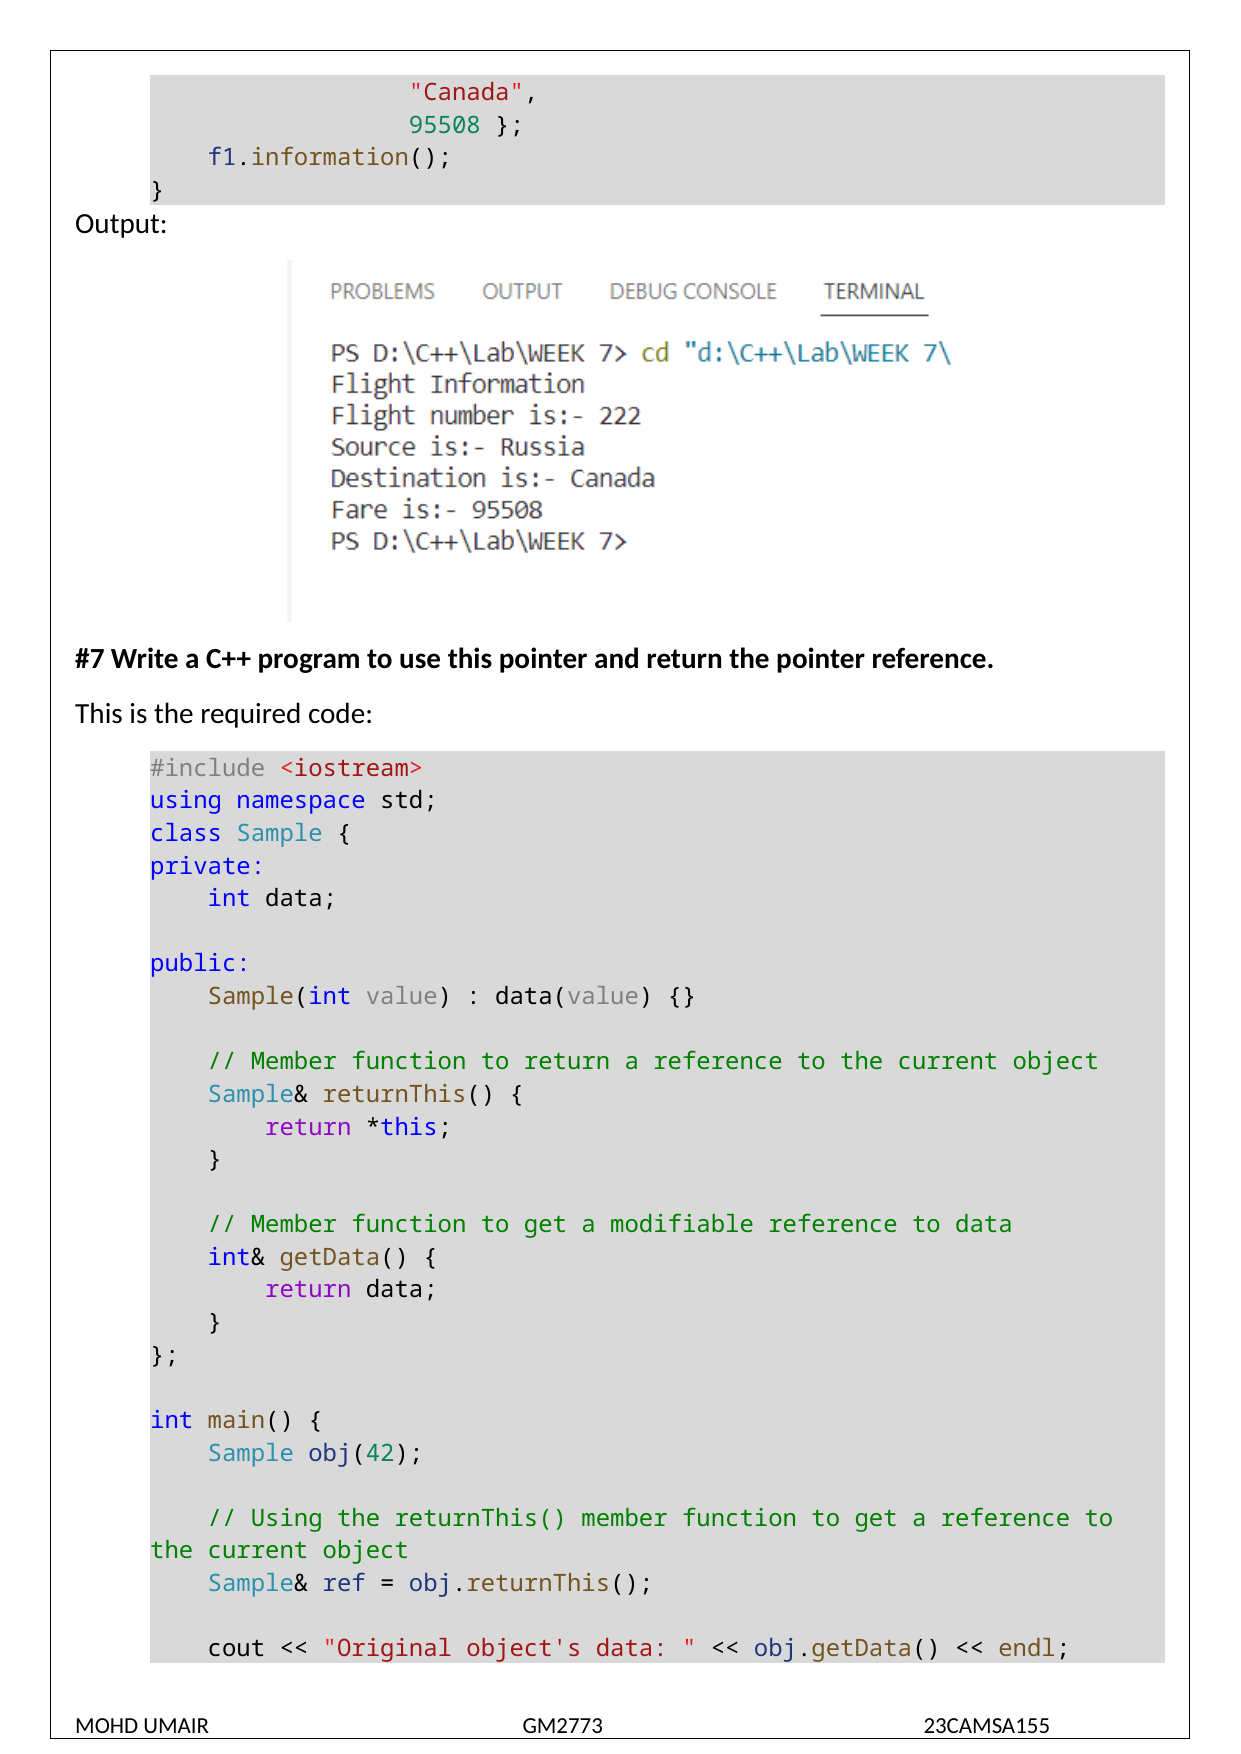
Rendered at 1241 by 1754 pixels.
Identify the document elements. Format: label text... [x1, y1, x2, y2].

text cout << "Original object's data: " << obj.getData() << endl; [150, 1631, 1165, 1663]
text using namespace std; [150, 783, 1165, 816]
text 95508 }; [150, 108, 1165, 140]
text class Sample { [150, 816, 1165, 848]
text }; [150, 1337, 1165, 1370]
text #include <iostream> [150, 751, 1165, 783]
text "Canada", [150, 75, 1165, 108]
text return data; [150, 1272, 1165, 1305]
text int main() { [150, 1403, 1165, 1435]
text Sample(int value) : data(value) {} [150, 979, 1165, 1011]
text private: [150, 848, 1165, 881]
text Sample obj(42); [150, 1435, 1165, 1468]
text public: [150, 946, 1165, 979]
text Sample& returnThis() { [150, 1077, 1165, 1109]
text Sample& ref = obj.returnThis(); [150, 1566, 1165, 1598]
text } [150, 1142, 1165, 1174]
picture [287, 260, 953, 622]
text Output: [75, 205, 1165, 241]
text #7 Write a C++ program to use this pointer and return the pointer reference. [75, 640, 1165, 676]
text } [150, 173, 1165, 205]
text f1.information(); [150, 140, 1165, 173]
text // Using the returnThis() member function to get a reference to the current object [150, 1501, 1165, 1566]
text } [150, 1305, 1165, 1337]
text return *this; [150, 1109, 1165, 1142]
text int data; [150, 881, 1165, 914]
text // Member function to get a modifiable reference to data [150, 1207, 1165, 1240]
text int& getData() { [150, 1240, 1165, 1272]
text This is the required code: [75, 696, 1165, 731]
text // Member function to return a reference to the current object [150, 1044, 1165, 1077]
